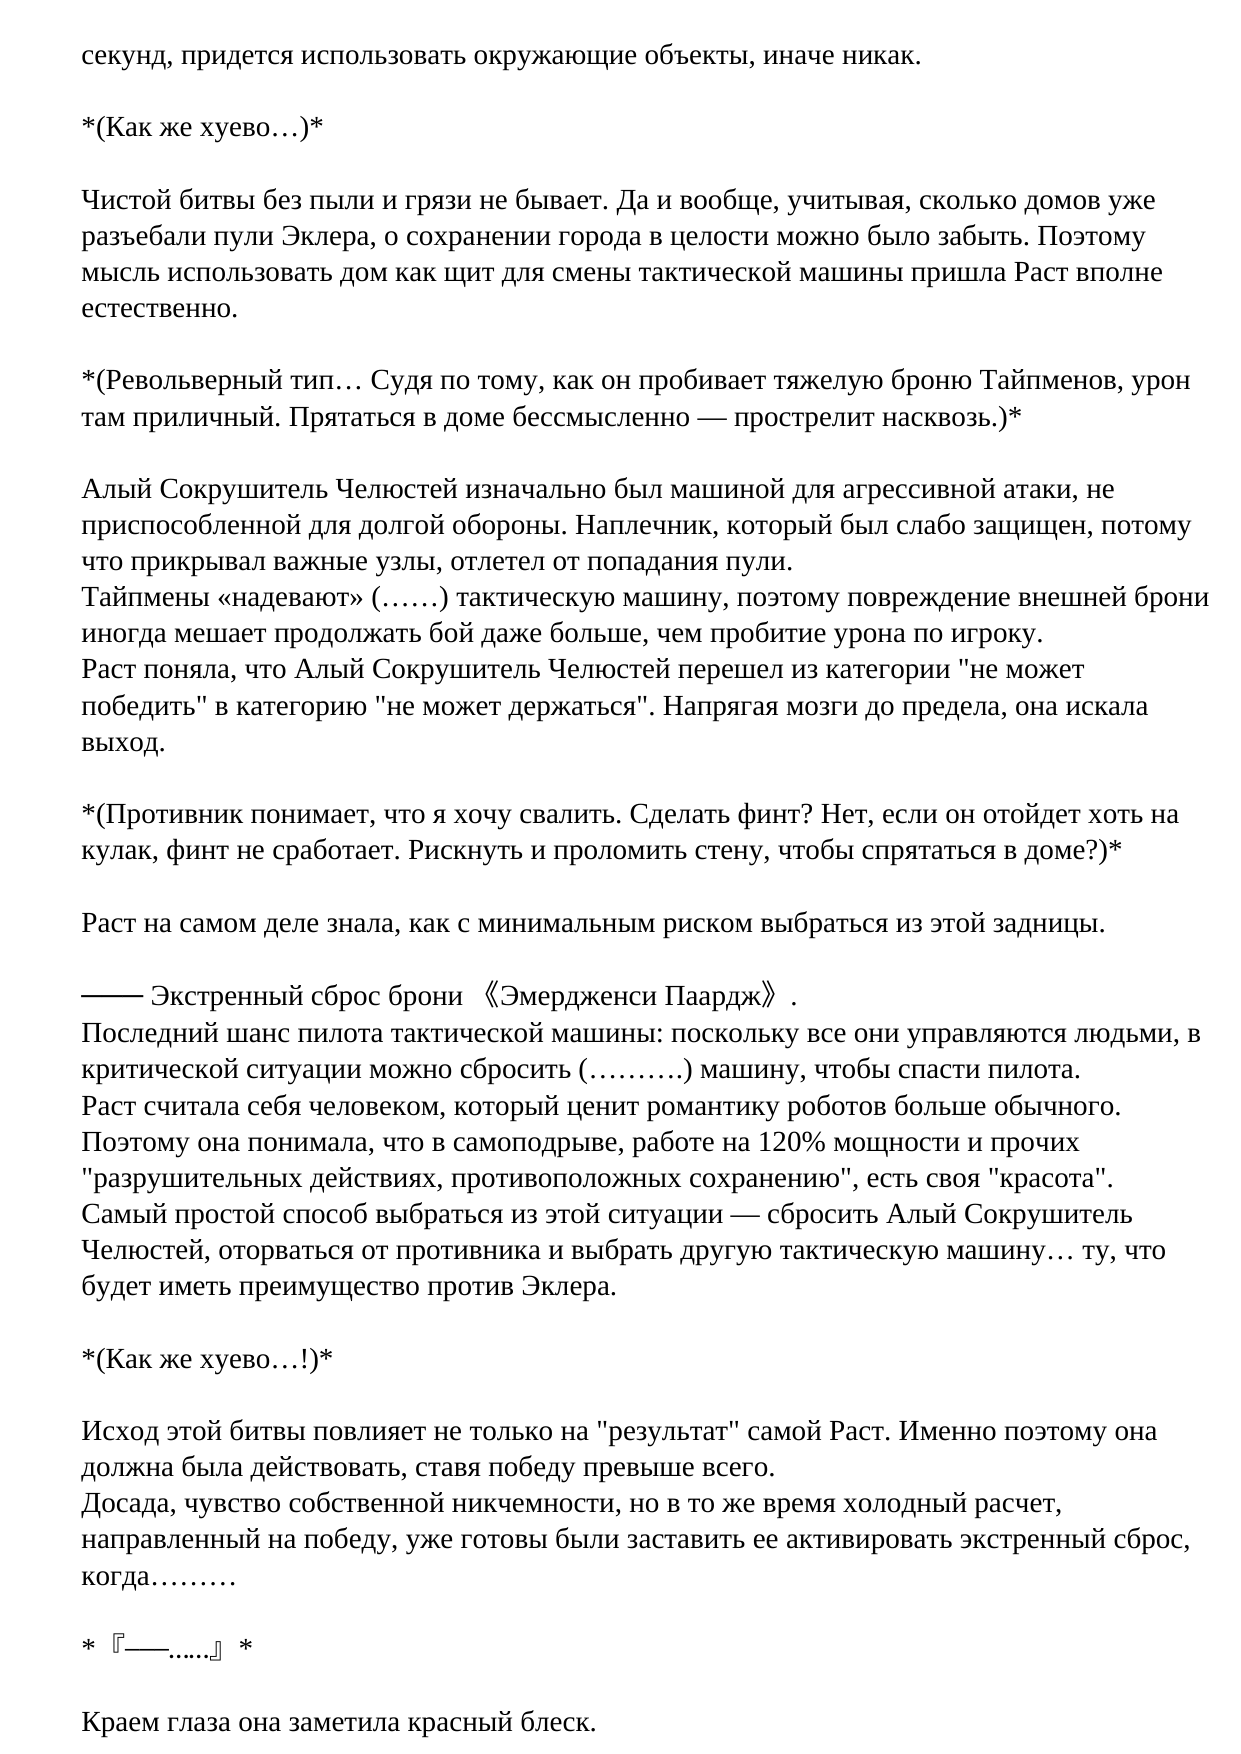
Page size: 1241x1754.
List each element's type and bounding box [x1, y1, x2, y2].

text [81, 37, 1215, 1738]
